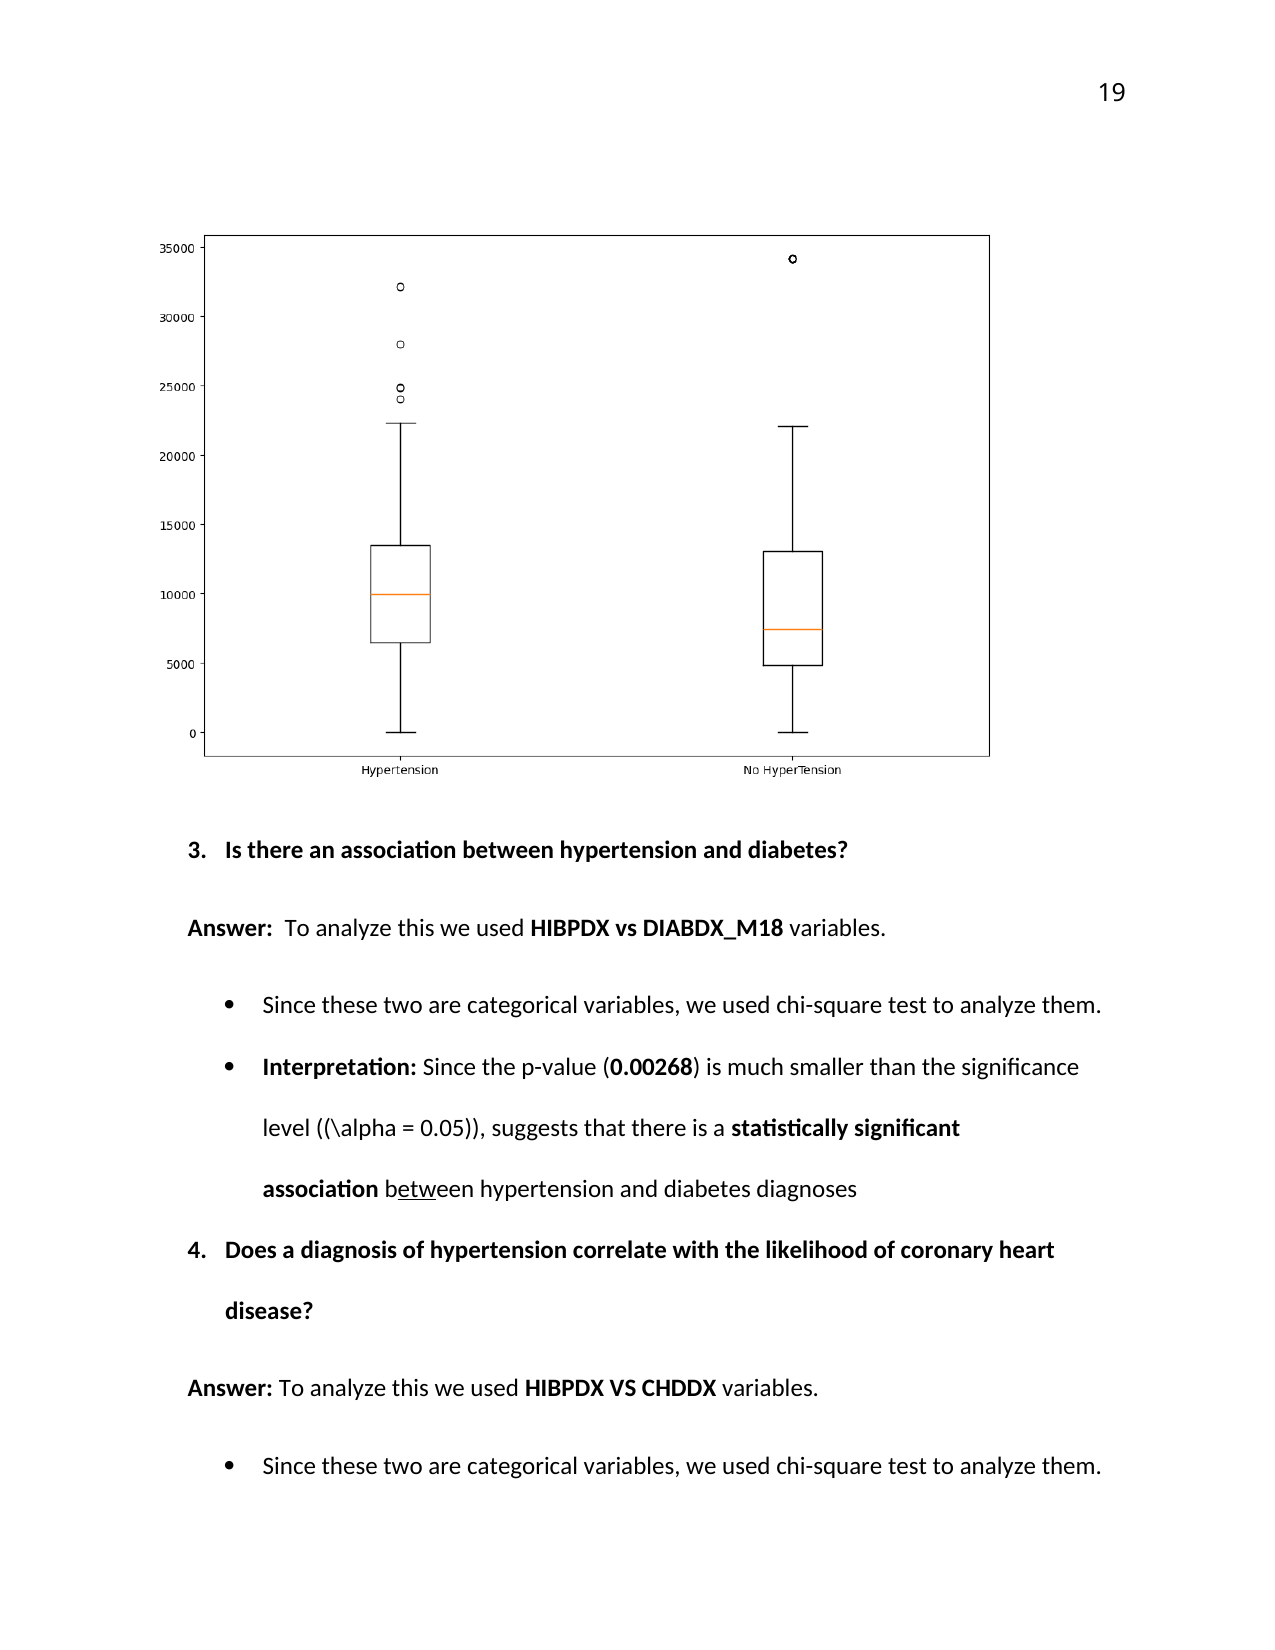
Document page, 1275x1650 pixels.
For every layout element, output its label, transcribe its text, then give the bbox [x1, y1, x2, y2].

list Since these two are categorical variables, we used chi-square test to analyze them. [225, 989, 1125, 1020]
picture [150, 227, 996, 784]
text Answer: To analyze this we used HIBPDX VS CHDDX variables. [187, 1372, 1125, 1403]
list Interpretation: Since the p-value (0.00268) is much smaller than the significance level ((\alpha = 0.05)), suggests that there is a statistically significant association between hypertension and diabetes diagnoses [225, 1051, 1125, 1203]
list Since these two are categorical variables, we used chi-square test to analyze them. [225, 1450, 1125, 1481]
text Answer: To analyze this we used HIBPDX vs DIABDX_M18 variables. [187, 912, 1125, 942]
list Does a diagnosis of hypertension correlate with the likelihood of coronary heart disease? [187, 1234, 1125, 1325]
list Is there an association between hypertension and diabetes? [187, 834, 1125, 865]
